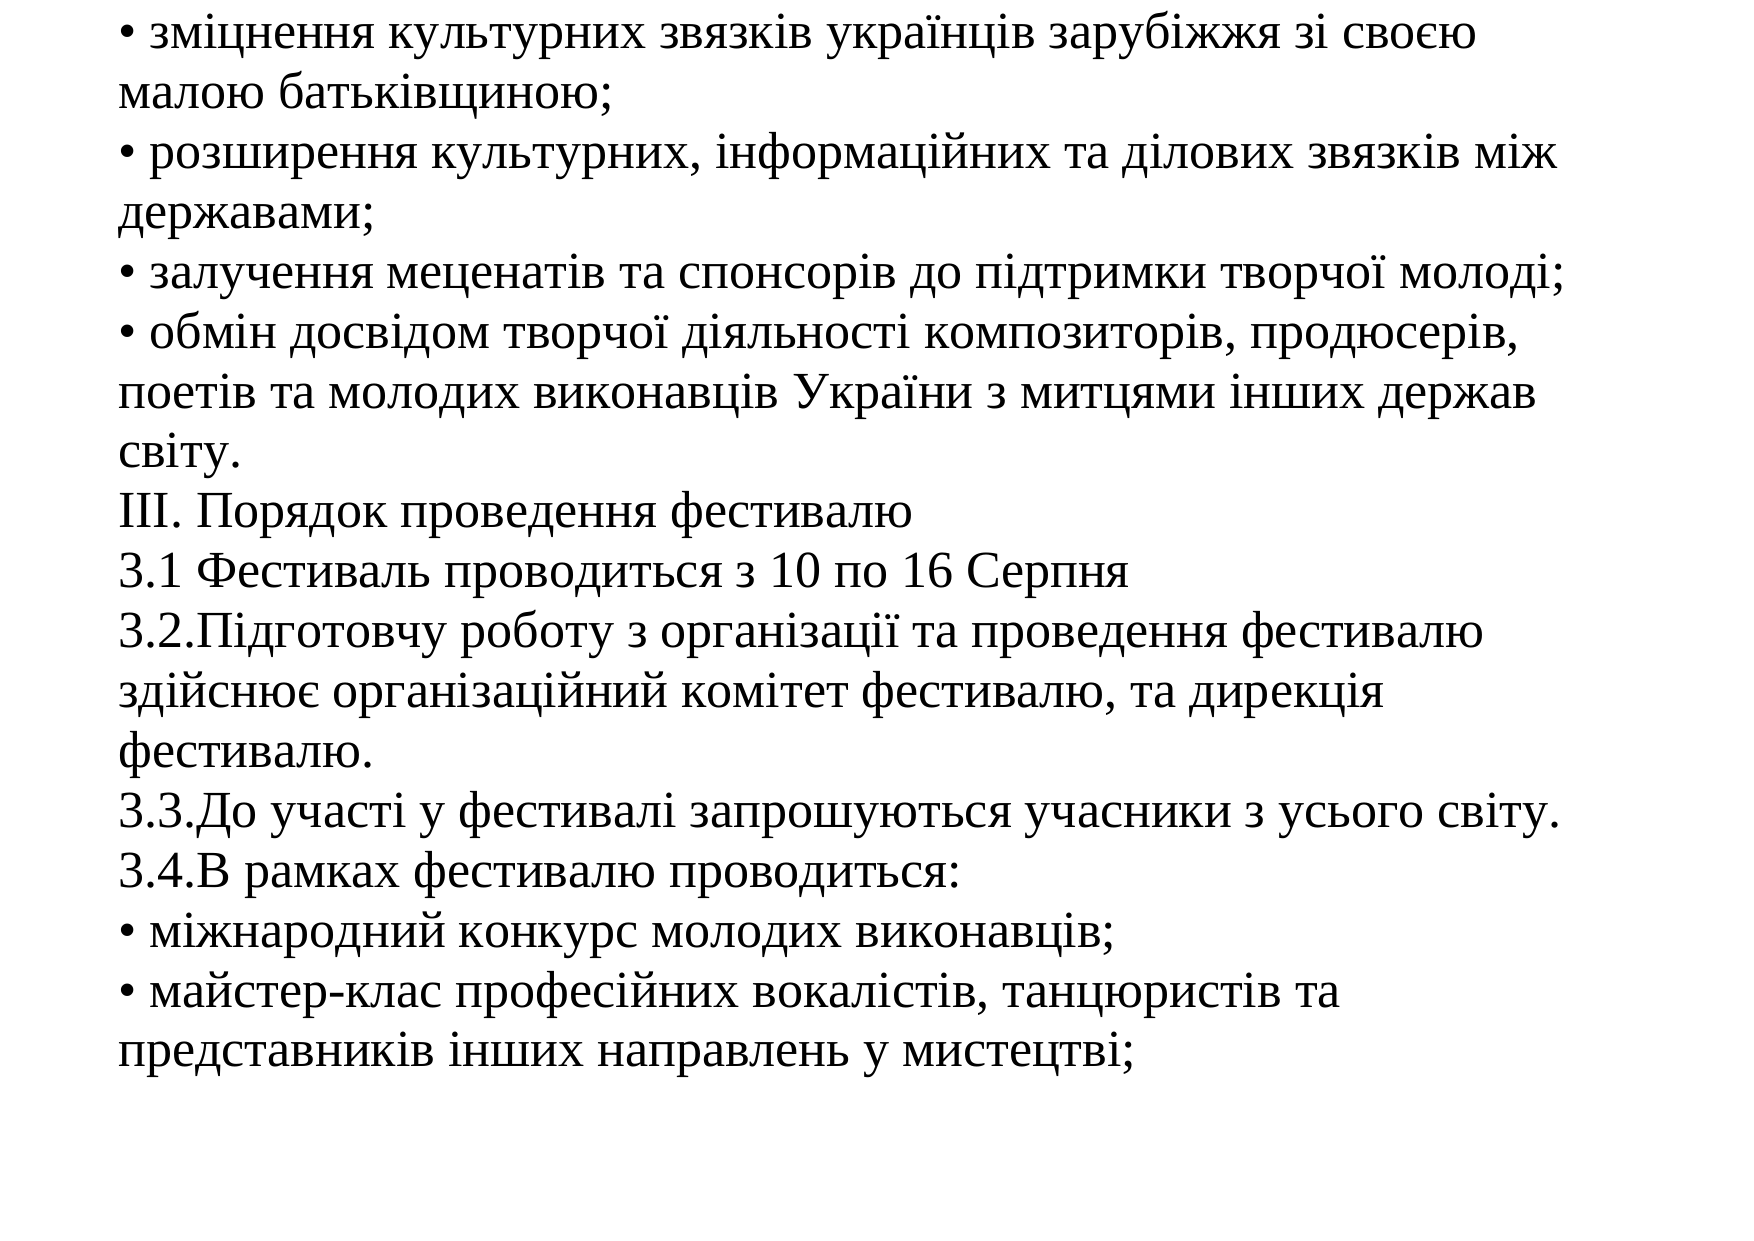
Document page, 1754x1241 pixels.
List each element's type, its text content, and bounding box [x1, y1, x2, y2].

text • обмін досвідом творчої діяльності композиторів, продюсерів, поетів та молодих виконавців України з митцями інших держав світу. [118, 299, 1636, 479]
text 3.1 Фестиваль проводиться з 10 по 16 Серпня [118, 539, 1636, 599]
text • міжнародний конкурс молодих виконавців; [118, 898, 1636, 958]
text 3.3.До участі у фестивалі запрошуються учасники з усього світу. [118, 779, 1636, 838]
text 3.4.В рамках фестивалю проводиться: [118, 838, 1636, 898]
text • розширення культурних, інформаційних та ділових звязків між державами; [118, 120, 1636, 239]
text • залучення меценатів та спонсорів до підтримки творчої молоді; [118, 239, 1636, 299]
text 3.2.Підготовчу роботу з організації та проведення фестивалю здійснює організаційний комітет фестивалю, та дирекція фестивалю. [118, 599, 1636, 779]
text • майстер-клас професійних вокалістів, танцюристів та представників інших направлень у мистецтві; [118, 958, 1636, 1078]
text ІІІ. Порядок проведення фестивалю [118, 479, 1636, 539]
text • зміцнення культурних звязків українців зарубіжжя зі своєю малою батьківщиною; [118, 0, 1636, 120]
